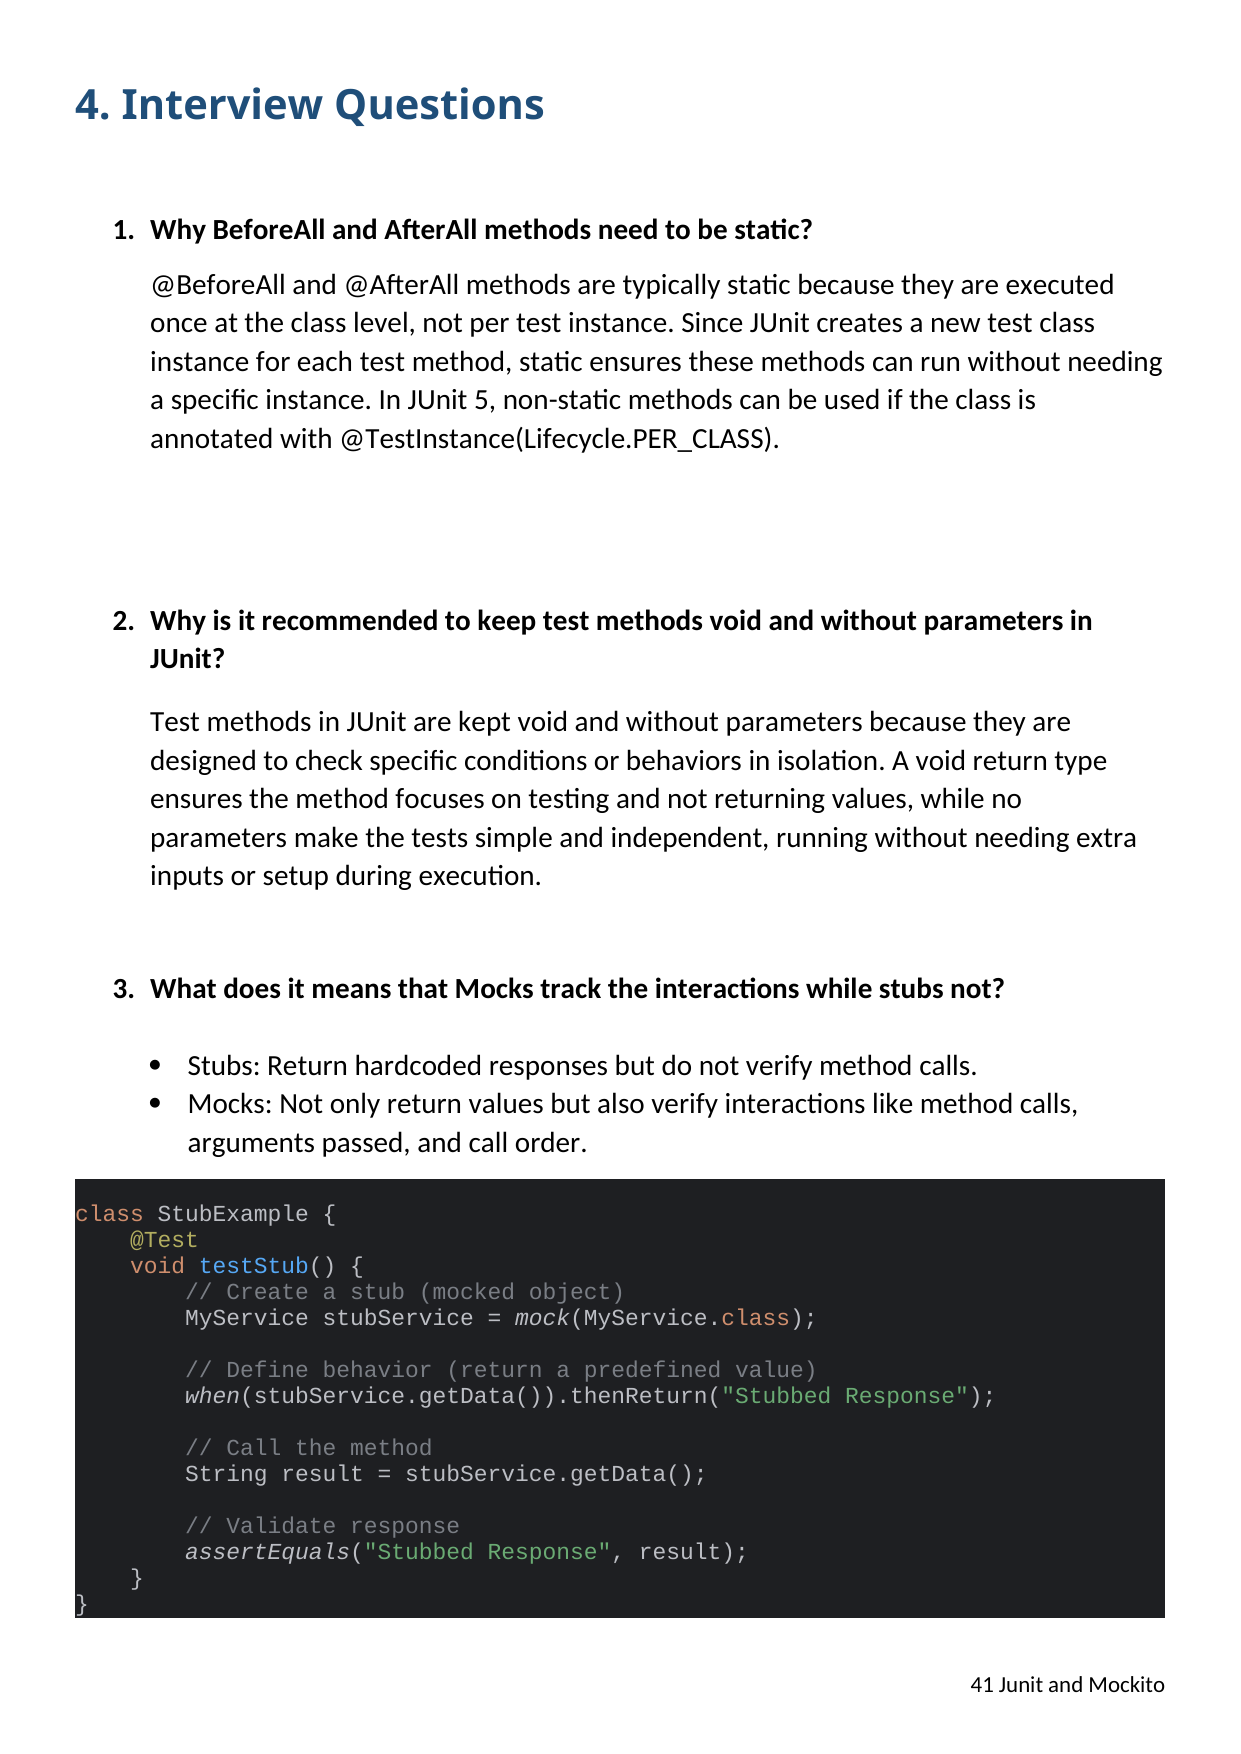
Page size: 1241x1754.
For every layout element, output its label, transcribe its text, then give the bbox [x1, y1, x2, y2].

list Stubs: Return hardcoded responses but do not verify method calls. [150, 1047, 1165, 1083]
subtitle 4. Interview Questions [75, 75, 1165, 132]
text @BeforeAll and @AfterAll methods are typically static because they are executed once at the class level, not per test instance. Since JUnit creates a new test class instance for each test method, static ensures these methods can run without needing a specific instance. In JUnit 5, non-static methods can be used if the class is annotated with @TestInstance(Lifecycle.PER_CLASS). [150, 266, 1165, 455]
list Mocks: Not only return values but also verify interactions like method calls, arguments passed, and call order. [150, 1086, 1165, 1160]
text Test methods in JUnit are kept void and without parameters because they are designed to check specific conditions or behaviors in isolation. A void return type ensures the method focuses on testing and not returning values, while no parameters make the tests simple and independent, running without needing extra inputs or setup during execution. [150, 703, 1165, 893]
text class StubExample { @Test void testStub() { // Create a stub (mocked object) MyService stubService = mock(MyService.class); // Define behavior (return a predefined value) when(stubService.getData()).thenReturn("Stubbed Response"); // Call the method String result = stubService.getData(); // Validate response assertEquals("Stubbed Response", result); } } [75, 1203, 1165, 1618]
list Why BeforeAll and AfterAll methods need to be static? [112, 211, 1165, 246]
list Why is it recommended to keep test methods void and without parameters in JUnit? [112, 602, 1165, 676]
list What does it means that Mocks track the interactions while stubs not? [112, 970, 1165, 1006]
